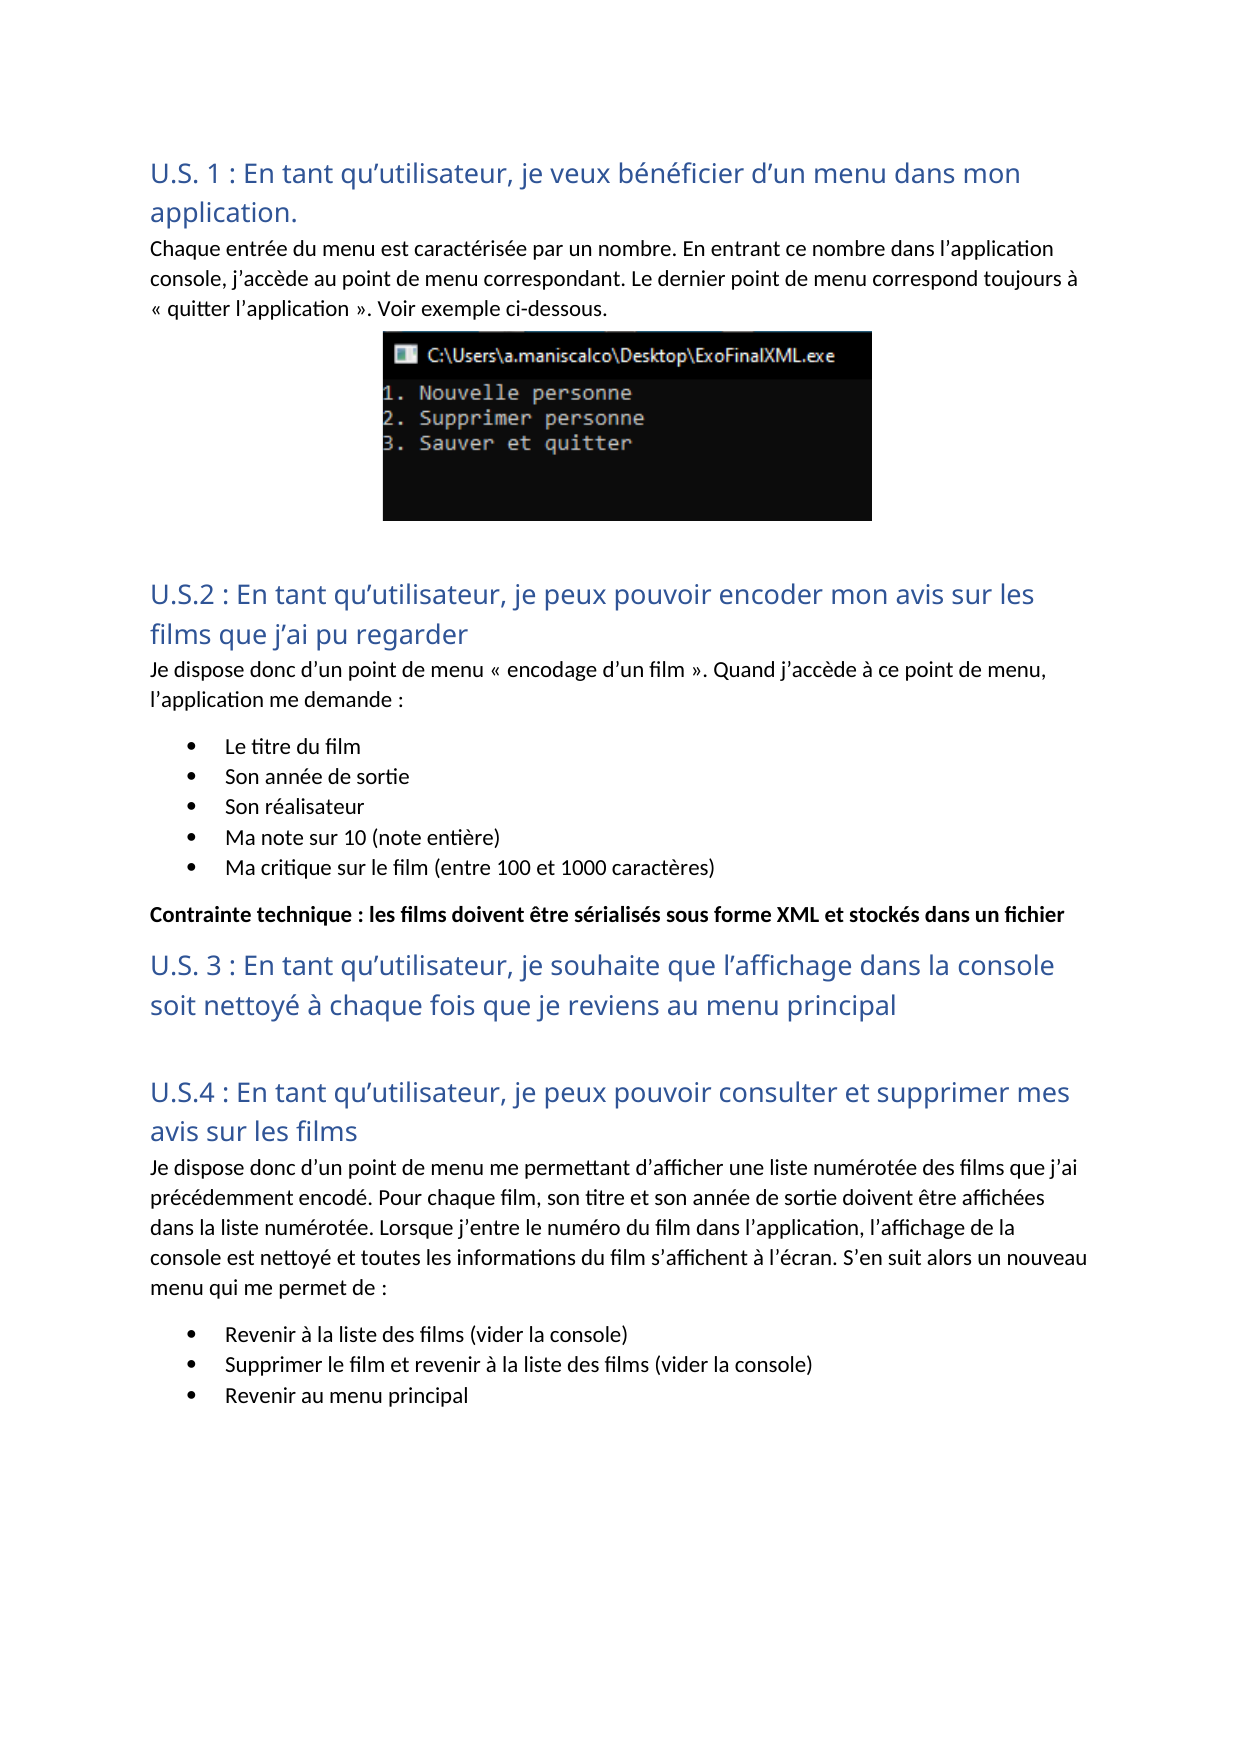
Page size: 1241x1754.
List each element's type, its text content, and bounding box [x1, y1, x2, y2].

subtitle U.S.4 : En tant qu’utilisateur, je peux pouvoir consulter et supprimer mes avis sur les films [150, 1073, 1090, 1150]
list Son réalisateur [187, 792, 1090, 821]
picture [382, 331, 872, 521]
text Je dispose donc d’un point de menu « encodage d’un film ». Quand j’accède à ce point de menu, l’application me demande : [150, 655, 1090, 713]
list Ma note sur 10 (note entière) [187, 823, 1090, 851]
subtitle U.S. 3 : En tant qu’utilisateur, je souhaite que l’affichage dans la console soit nettoyé à chaque fois que je reviens au menu principal [150, 947, 1090, 1023]
subtitle U.S. 1 : En tant qu’utilisateur, je veux bénéficier d’un menu dans mon application. [150, 154, 1090, 231]
text Contrainte technique : les films doivent être sérialisés sous forme XML et stockés dans un fichier [150, 900, 1090, 928]
subtitle U.S.2 : En tant qu’utilisateur, je peux pouvoir encoder mon avis sur les films que j’ai pu regarder [150, 575, 1090, 652]
list Ma critique sur le film (entre 100 et 1000 caractères) [187, 853, 1090, 881]
list Revenir à la liste des films (vider la console) [187, 1320, 1090, 1348]
text Je dispose donc d’un point de menu me permettant d’afficher une liste numérotée des films que j’ai précédemment encodé. Pour chaque film, son titre et son année de sortie doivent être affichées dans la liste numérotée. Lorsque j’entre le numéro du film dans l’application, l’affichage de la console est nettoyé et toutes les informations du film s’affichent à l’écran. S’en suit alors un nouveau menu qui me permet de : [150, 1153, 1090, 1302]
list Son année de sortie [187, 762, 1090, 790]
list Revenir au menu principal [187, 1381, 1090, 1409]
list Le titre du film [187, 732, 1090, 760]
list Supprimer le film et revenir à la liste des films (vider la console) [187, 1351, 1090, 1379]
text Chaque entrée du menu est caractérisée par un nombre. En entrant ce nombre dans l’application console, j’accède au point de menu correspondant. Le dernier point de menu correspond toujours à « quitter l’application ». Voir exemple ci-dessous. [150, 234, 1090, 322]
